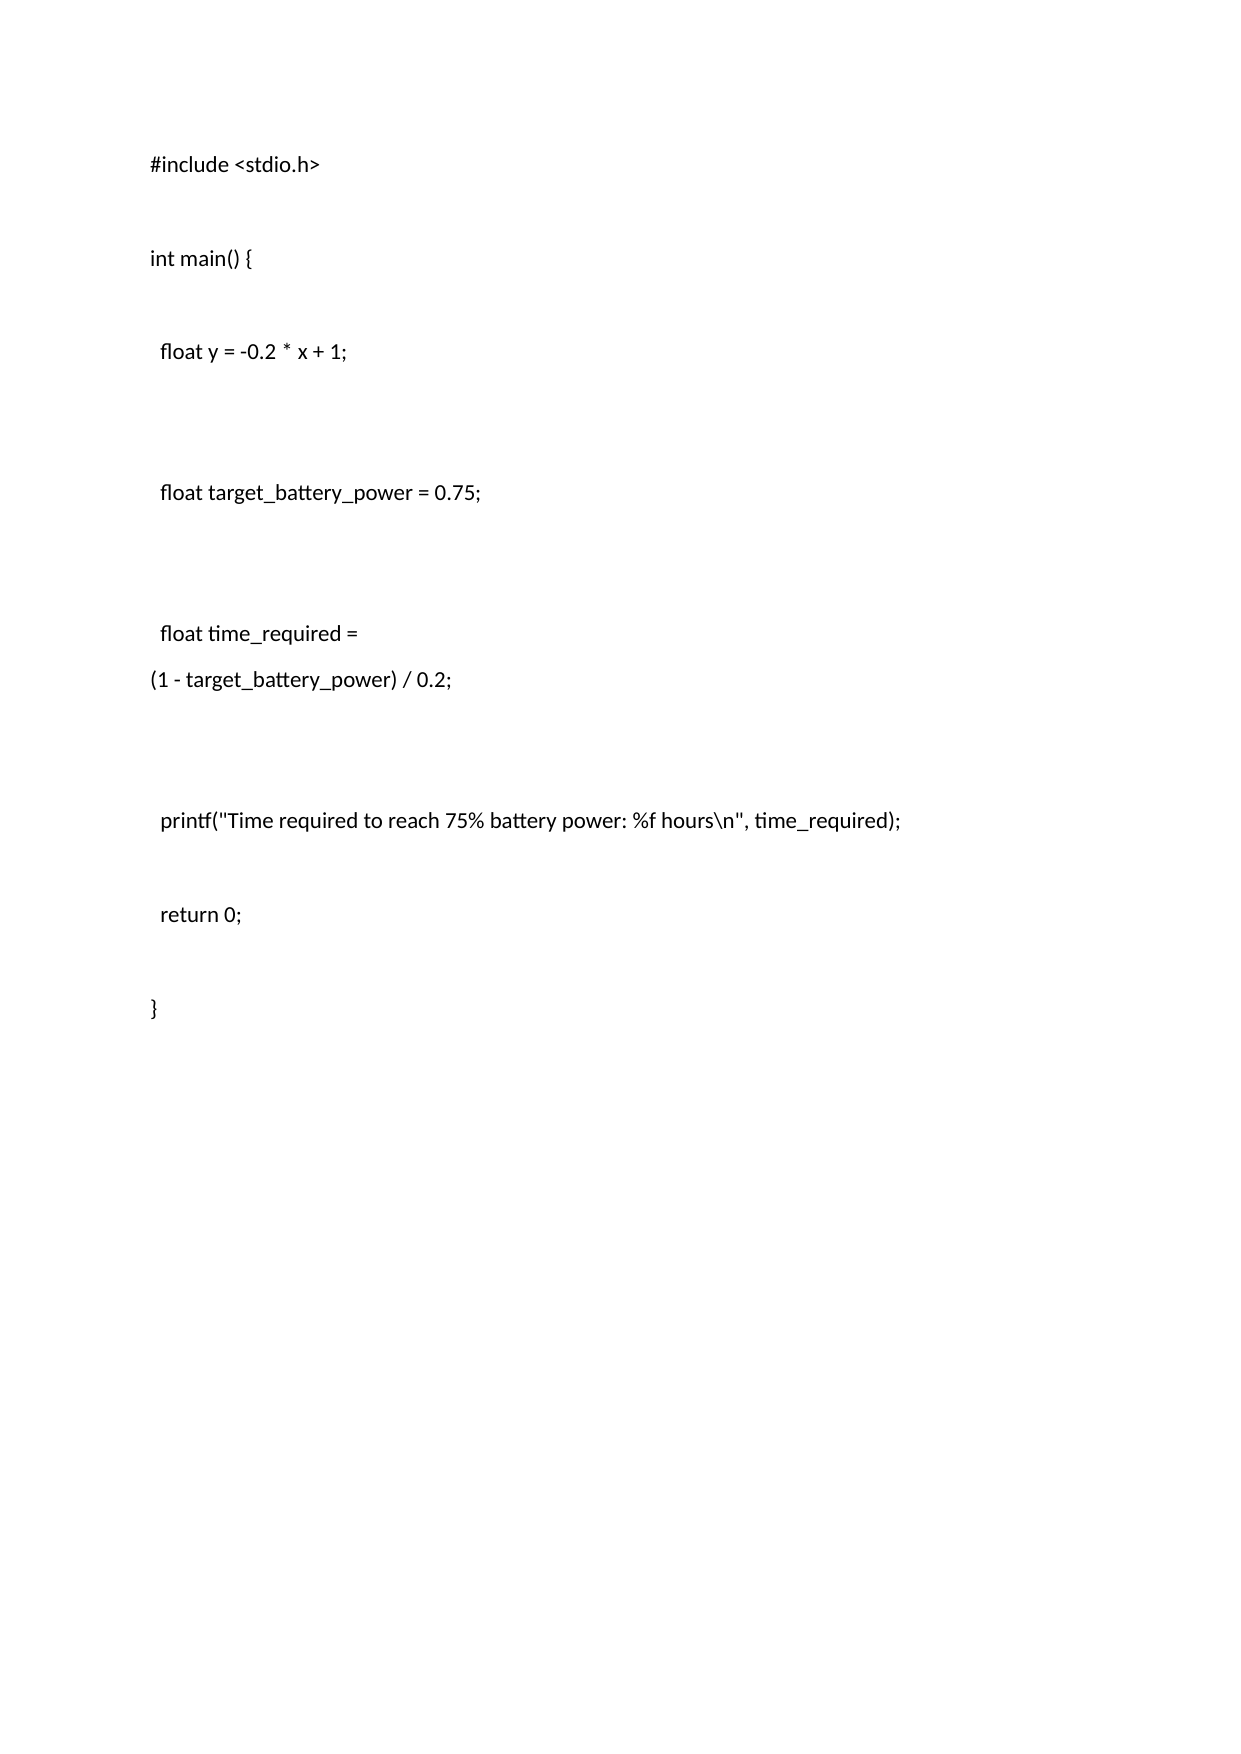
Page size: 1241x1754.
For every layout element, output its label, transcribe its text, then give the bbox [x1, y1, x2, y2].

text } [150, 994, 1090, 1022]
text #include <stdio.h> [150, 150, 1090, 178]
text printf("Time required to reach 75% battery power: %f hours\n", time_required); [150, 806, 1090, 834]
text float target_battery_power = 0.75; [150, 478, 1090, 506]
text float time_required = [150, 619, 1090, 647]
text return 0; [150, 900, 1090, 928]
text float y = -0.2 * x + 1; [150, 337, 1090, 366]
text (1 - target_battery_power) / 0.2; [150, 666, 1090, 694]
text int main() { [150, 244, 1090, 272]
